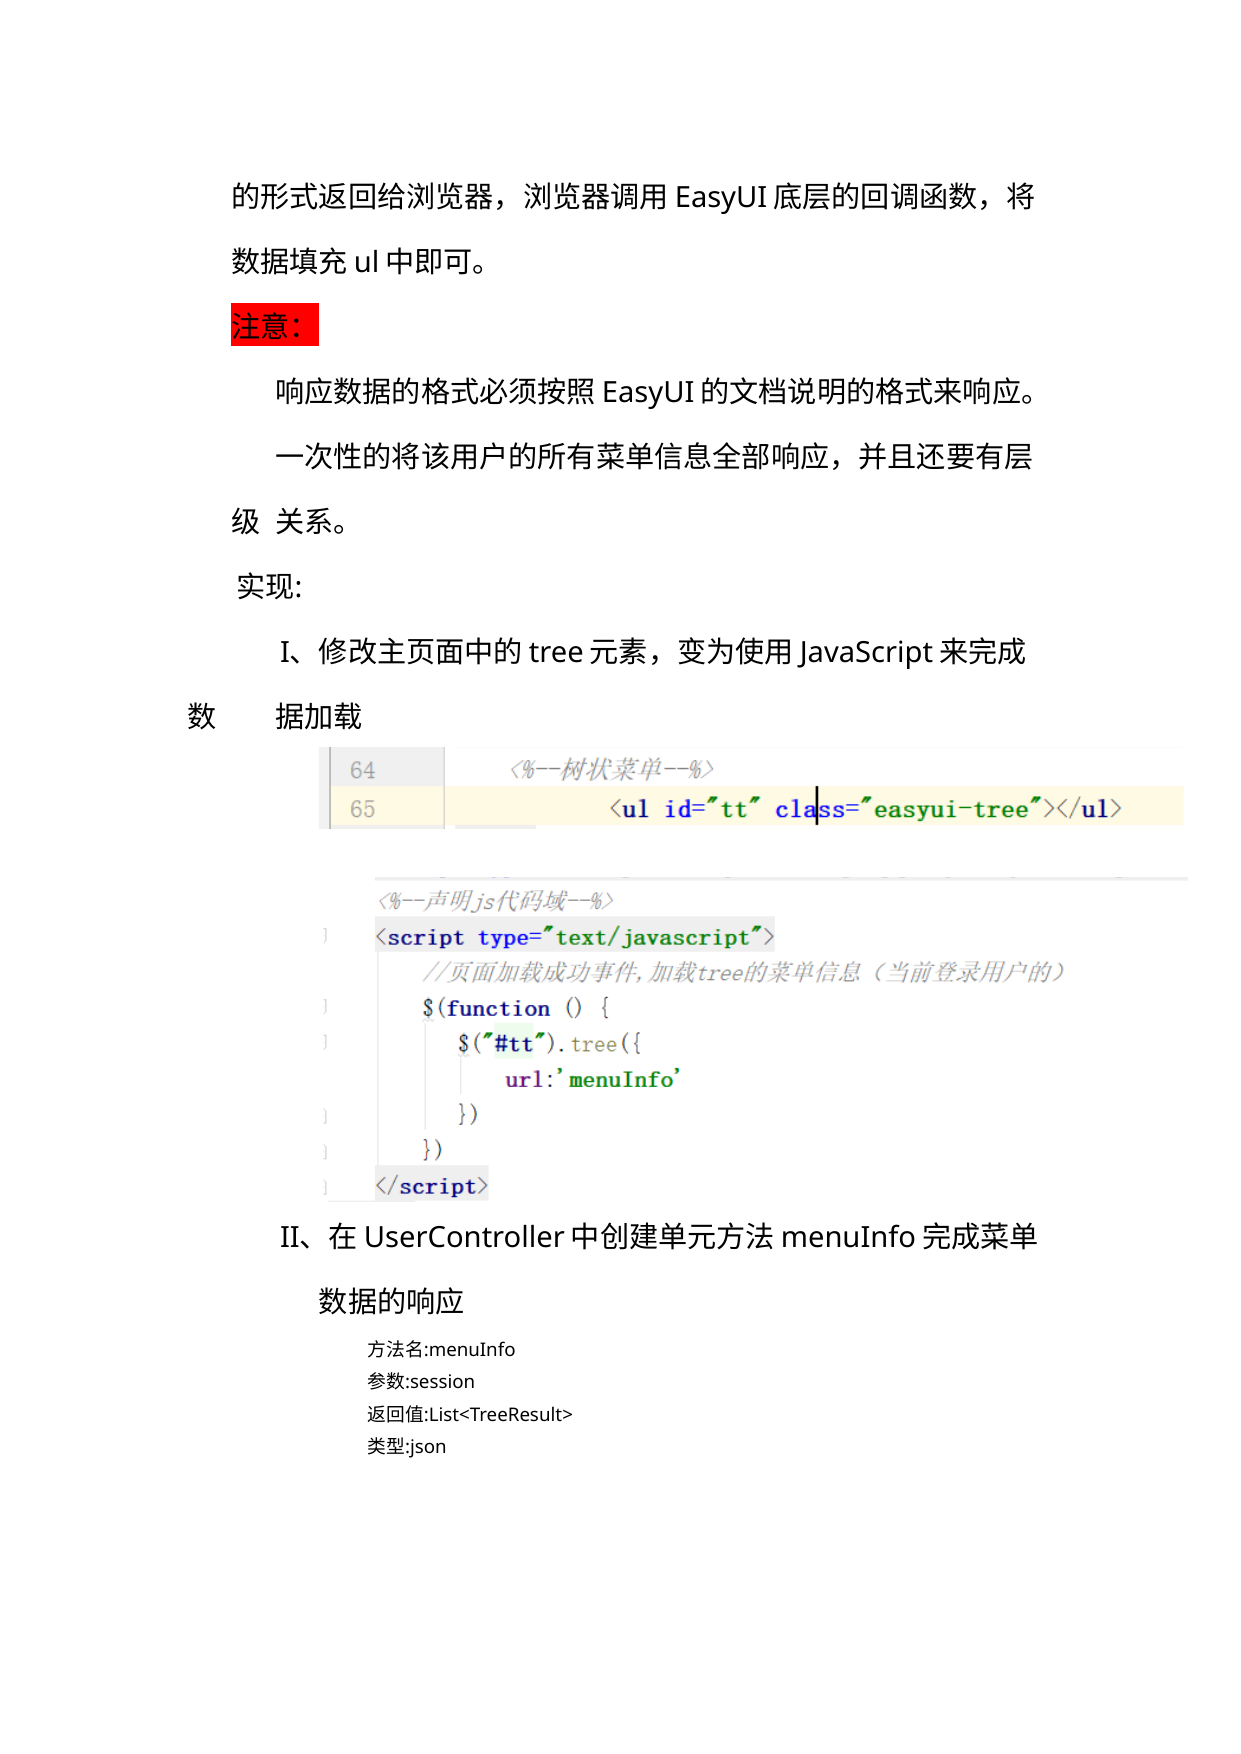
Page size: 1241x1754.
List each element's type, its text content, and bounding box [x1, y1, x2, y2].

picture [323, 877, 1188, 1202]
text II、在UserController中创建单元方法menuInfo完成菜单 数据的响应 [187, 1202, 1053, 1332]
text 一次性的将该用户的所有菜单信息全部响应，并且还要有层级 关系。 [231, 422, 1053, 552]
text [231, 162, 1053, 292]
text 类型:json [187, 1429, 1053, 1462]
text 返回值:List<TreeResult> [187, 1397, 1053, 1429]
text 实现: [187, 552, 1053, 617]
text 响应数据的格式必须按照EasyUI的文档说明的格式来响应。 [231, 357, 1053, 422]
list 修改主页面中的tree元素，变为使用JavaScript来完成数 据加载 [187, 617, 1053, 747]
text 方法名:menuInfo [187, 1332, 1053, 1364]
picture [318, 747, 1184, 829]
text 注意： [187, 292, 1053, 357]
text 参数:session [187, 1364, 1053, 1397]
